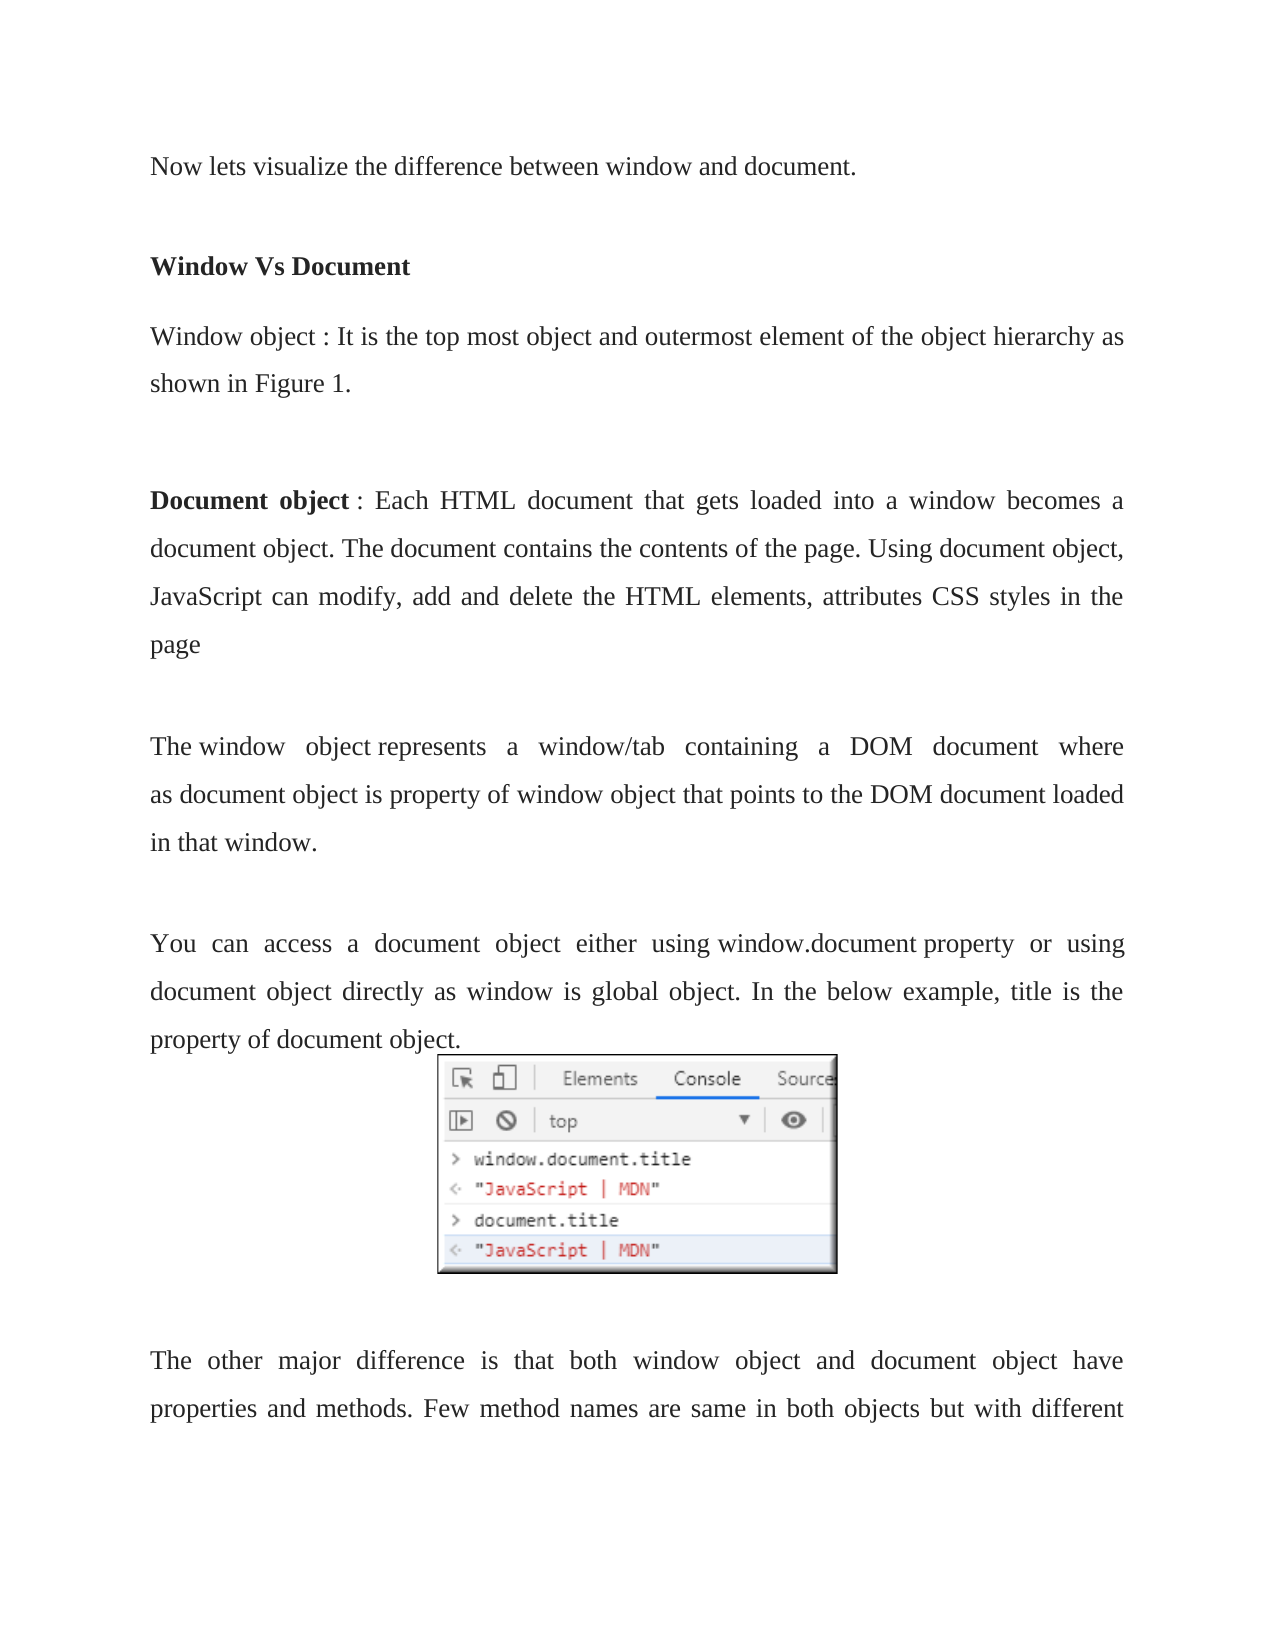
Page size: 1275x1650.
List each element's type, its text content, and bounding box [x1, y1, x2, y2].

text Window object : It is the top most object and outermost element of the object hierarchy as shown in Figure 1. [150, 320, 1125, 398]
text You can access a document object either using window.document property or using document object directly as window is global object. In the below example, title is the property of document object. [150, 911, 1125, 1054]
text Document object : Each HTML document that gets loaded into a window becomes a document object. The document contains the contents of the page. Using document object, JavaScript can modify, add and delete the HTML elements, attributes CSS styles in the page [150, 467, 1125, 659]
text Window Vs Document [150, 250, 1125, 281]
picture [437, 1054, 838, 1274]
text Now lets visualize the difference between window and document. [150, 150, 1125, 181]
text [150, 1327, 1125, 1423]
text The window object represents a window/tab containing a DOM document where as document object is property of window object that points to the DOM document loaded in that window. [150, 713, 1125, 857]
